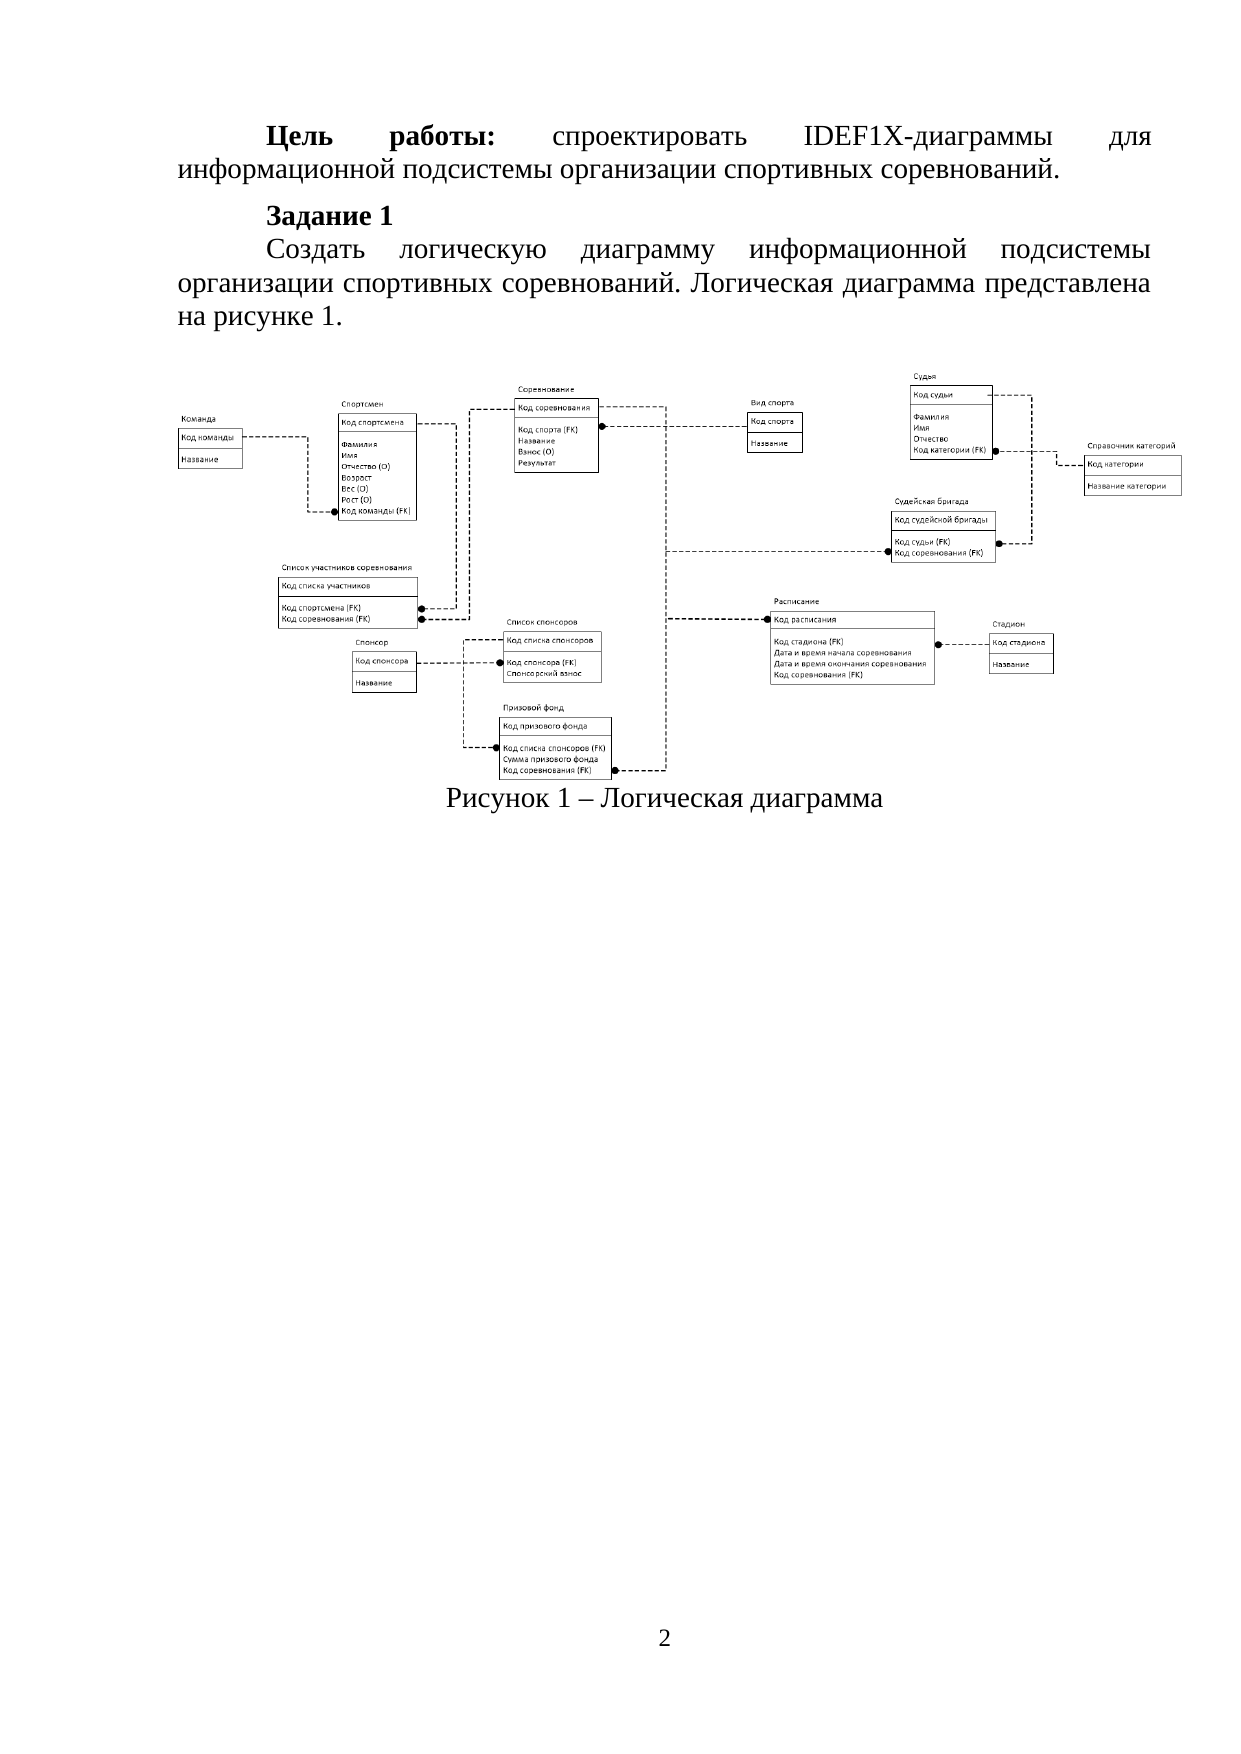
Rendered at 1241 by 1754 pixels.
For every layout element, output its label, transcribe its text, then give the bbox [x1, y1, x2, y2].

picture [177, 369, 1182, 780]
text Создать логическую диаграмму информационной подсистемы организации спортивных соревнований. Логическая диаграмма представлена на рисунке 1. [177, 231, 1152, 332]
text Задание 1 [177, 198, 1152, 231]
text Цель работы: спроектировать IDEF1X-диаграммы для информационной подсистемы организации спортивных соревнований. [177, 118, 1152, 185]
text Рисунок 1 – Логическая диаграмма [177, 780, 1152, 813]
